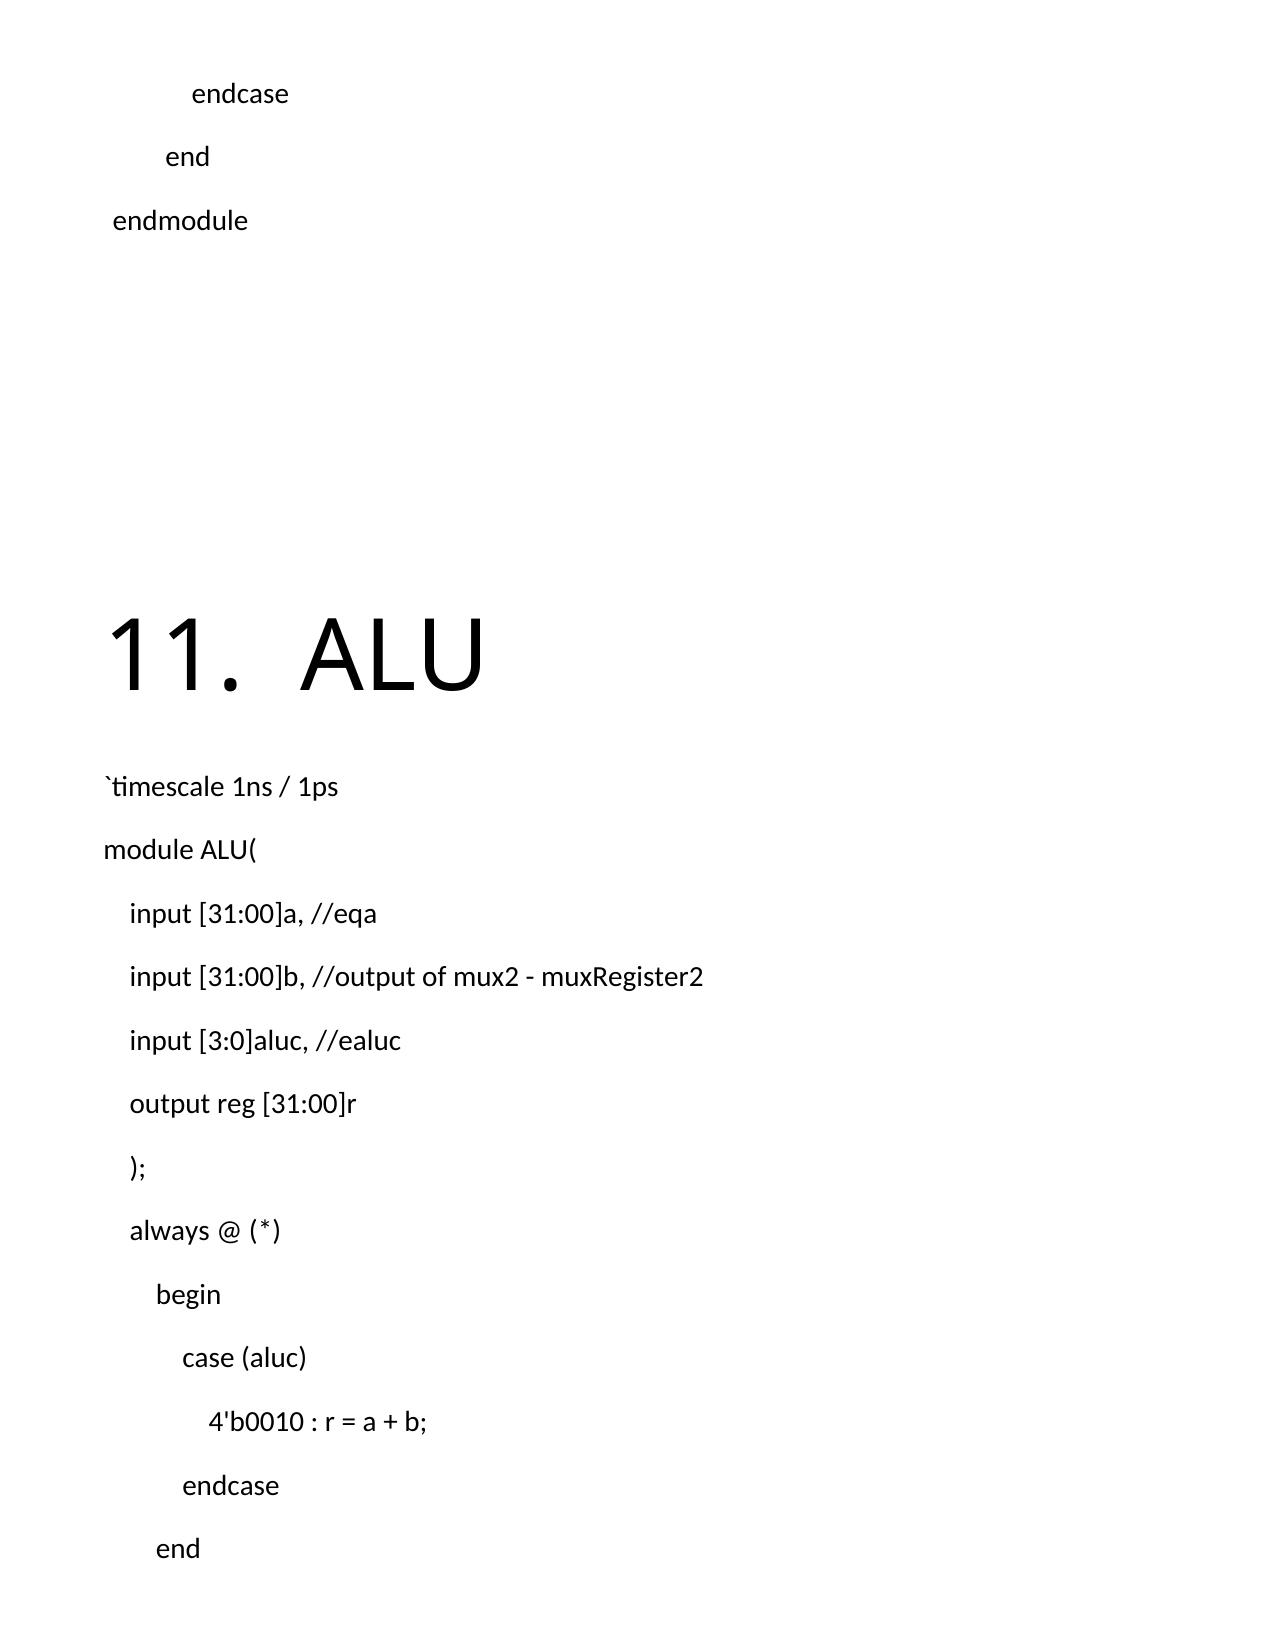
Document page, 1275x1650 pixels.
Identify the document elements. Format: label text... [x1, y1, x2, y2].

text case (aluc) [103, 1339, 1200, 1375]
text endmodule [112, 202, 1200, 238]
text `timescale 1ns / 1ps [103, 768, 1200, 803]
list ALU [103, 583, 1200, 719]
text ); [103, 1149, 1200, 1184]
text input [3:0]aluc, //ealuc [103, 1022, 1200, 1057]
text endcase [103, 1467, 1200, 1502]
text module ALU( [103, 831, 1200, 867]
text output reg [31:00]r [103, 1085, 1200, 1121]
text endcase [112, 75, 1200, 111]
text input [31:00]b, //output of mux2 - muxRegister2 [103, 958, 1200, 994]
text always @ (*) [103, 1212, 1200, 1248]
text 4'b0010 : r = a + b; [103, 1403, 1200, 1439]
text begin [103, 1276, 1200, 1312]
text end [112, 138, 1200, 174]
text input [31:00]a, //eqa [103, 895, 1200, 930]
text end [103, 1530, 1200, 1566]
